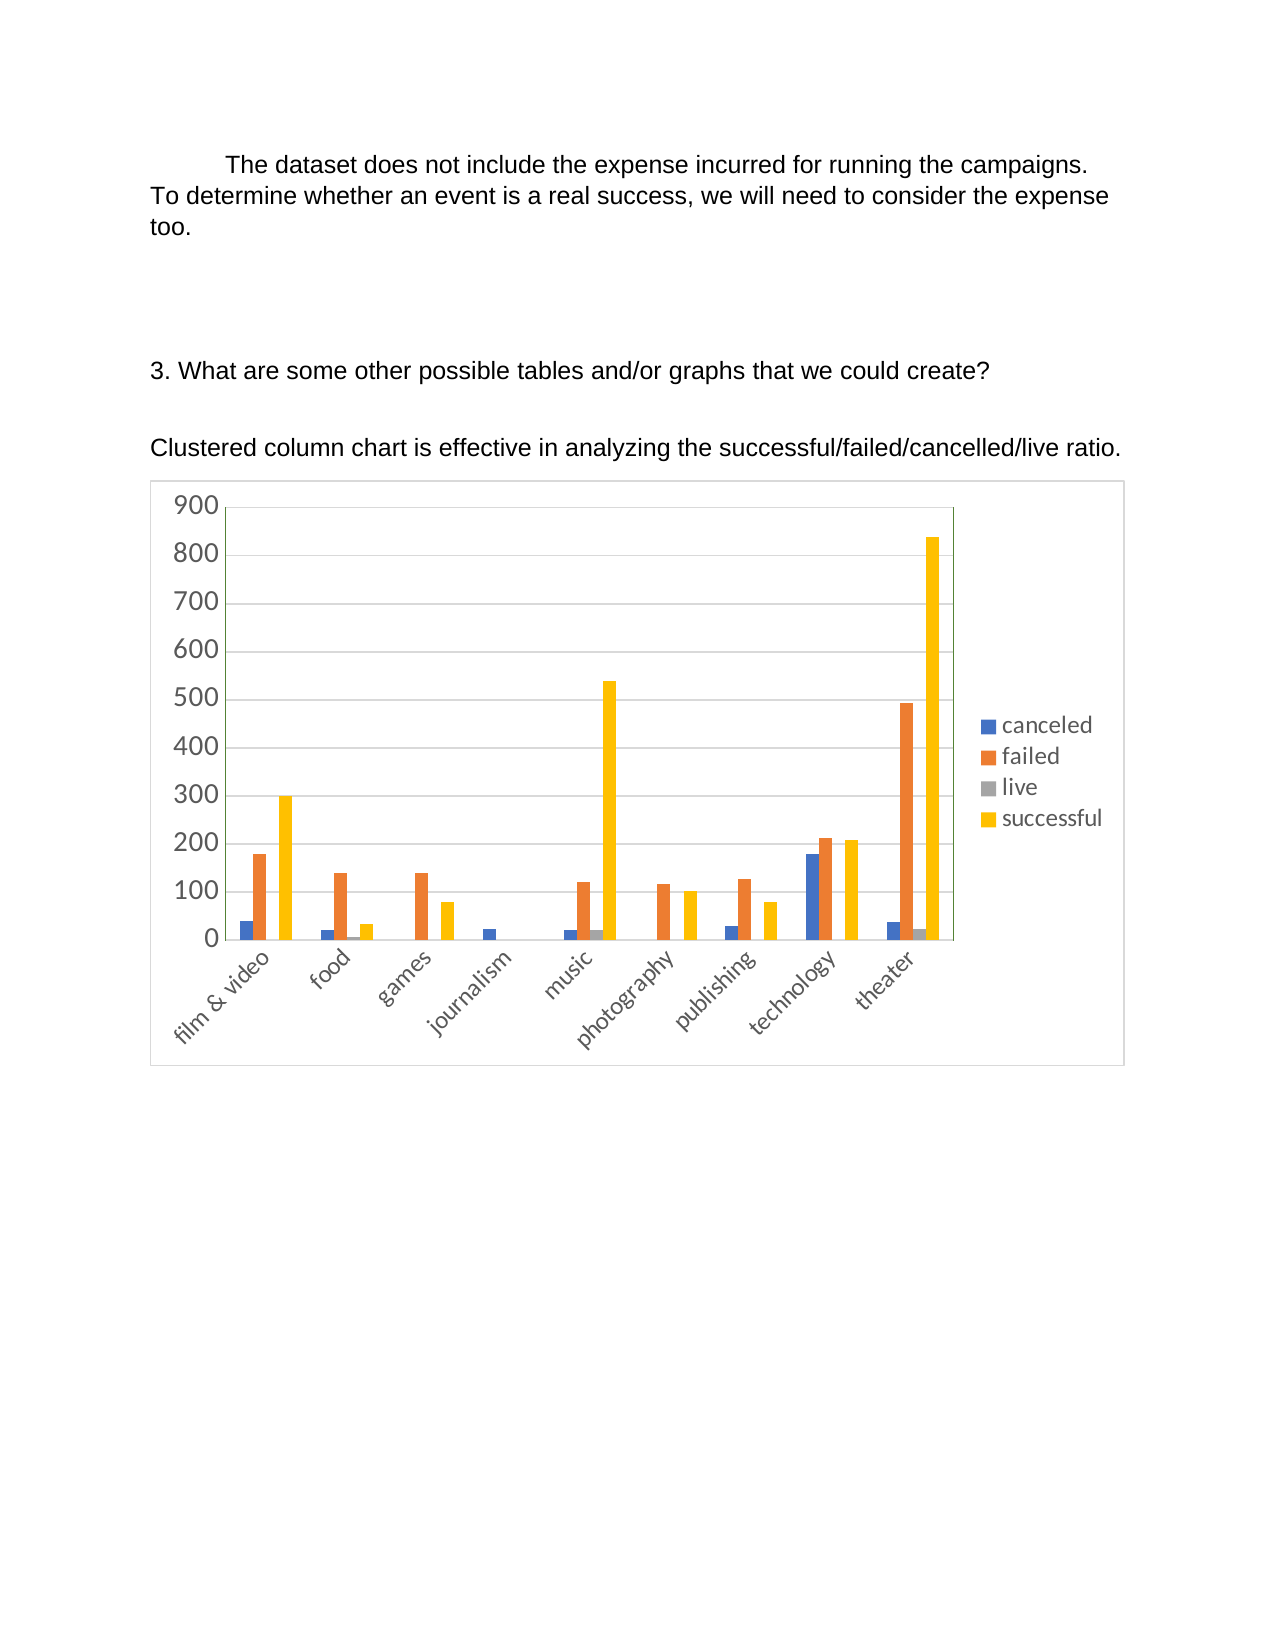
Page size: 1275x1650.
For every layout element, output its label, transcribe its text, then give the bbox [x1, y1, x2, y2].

text 3. What are some other possible tables and/or graphs that we could create? [150, 355, 1125, 385]
text Clustered column chart is effective in analyzing the successful/failed/cancelled/live ratio. [150, 433, 1125, 461]
text The dataset does not include the expense incurred for running the campaigns. To determine whether an event is a real success, we will need to consider the expense too. [150, 150, 1125, 241]
